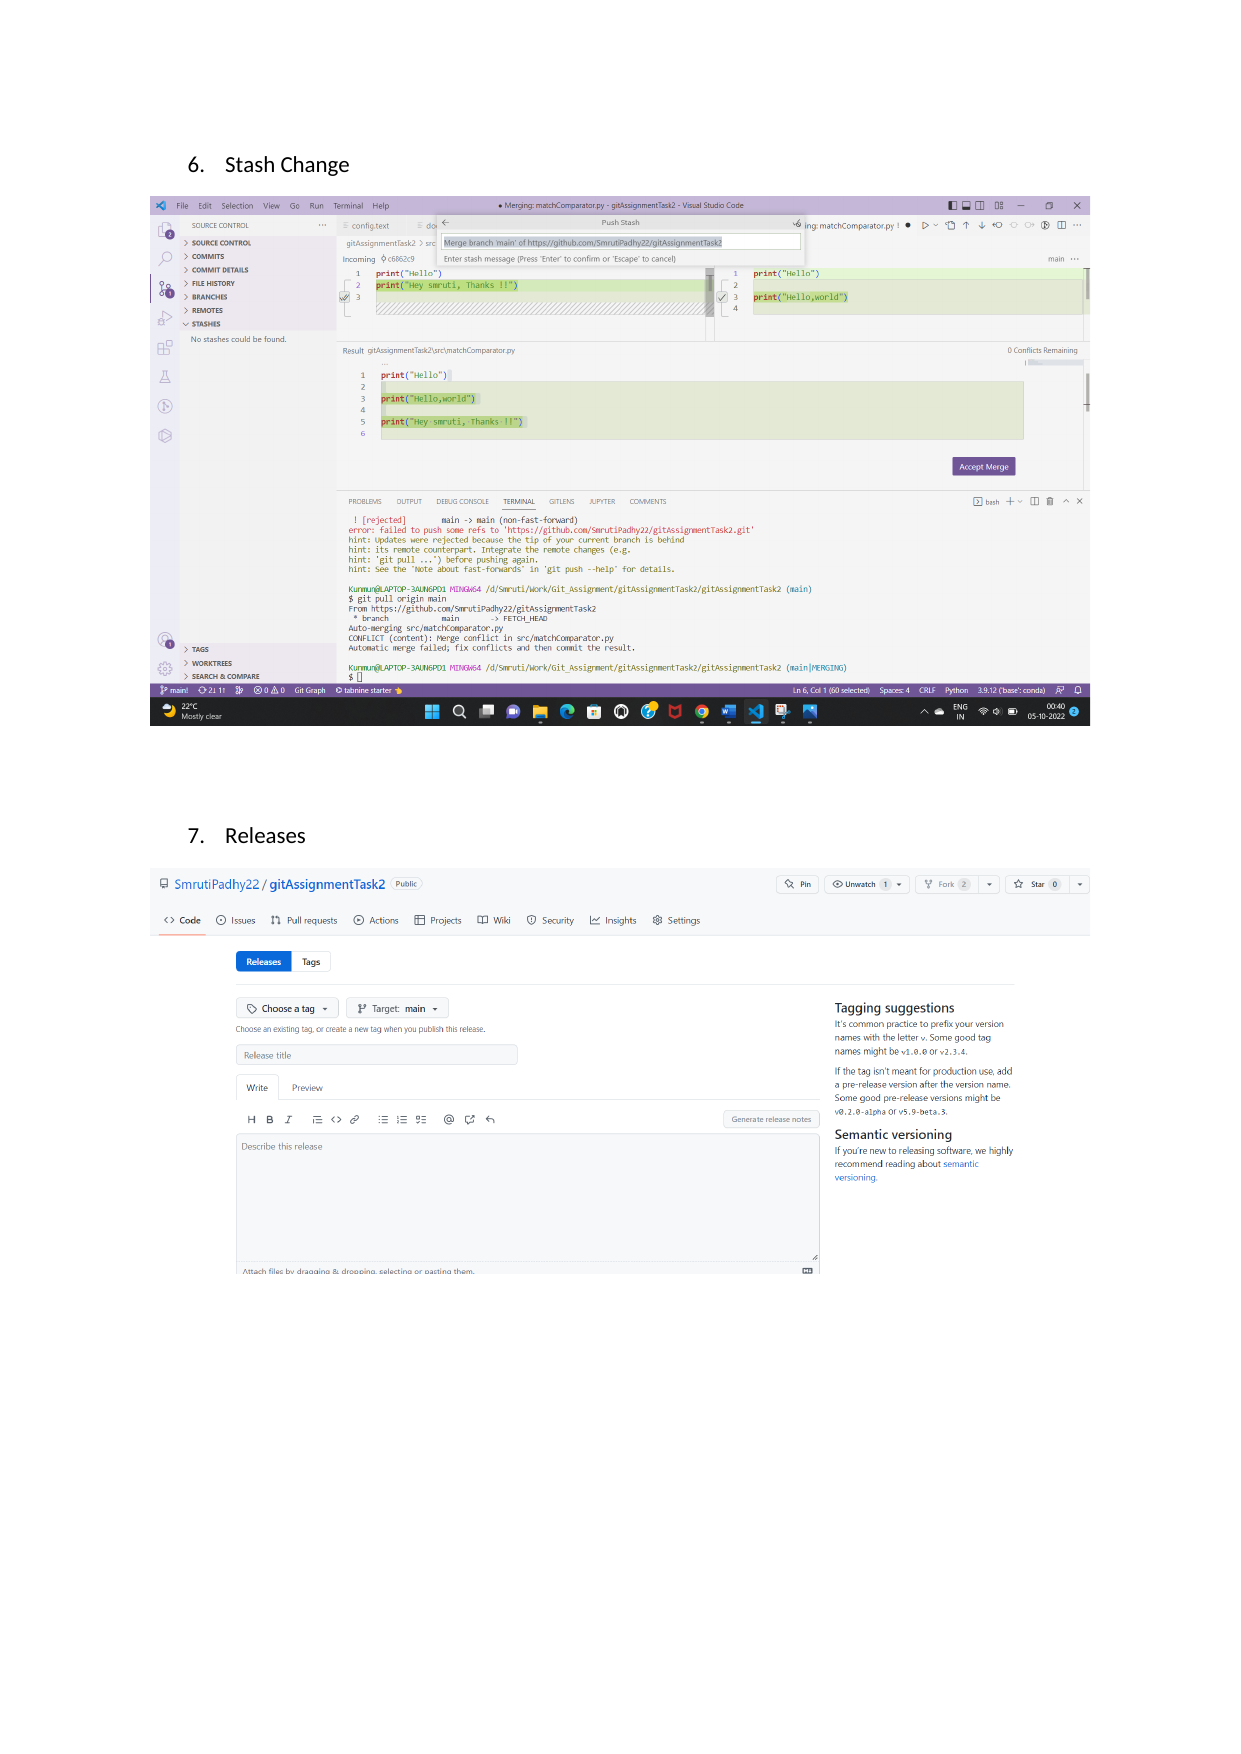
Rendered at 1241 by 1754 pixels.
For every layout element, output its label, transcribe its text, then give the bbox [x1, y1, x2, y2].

list Releases [187, 822, 1090, 850]
list Stash Change [187, 150, 1090, 178]
picture [150, 868, 1091, 1274]
picture [150, 196, 1091, 726]
